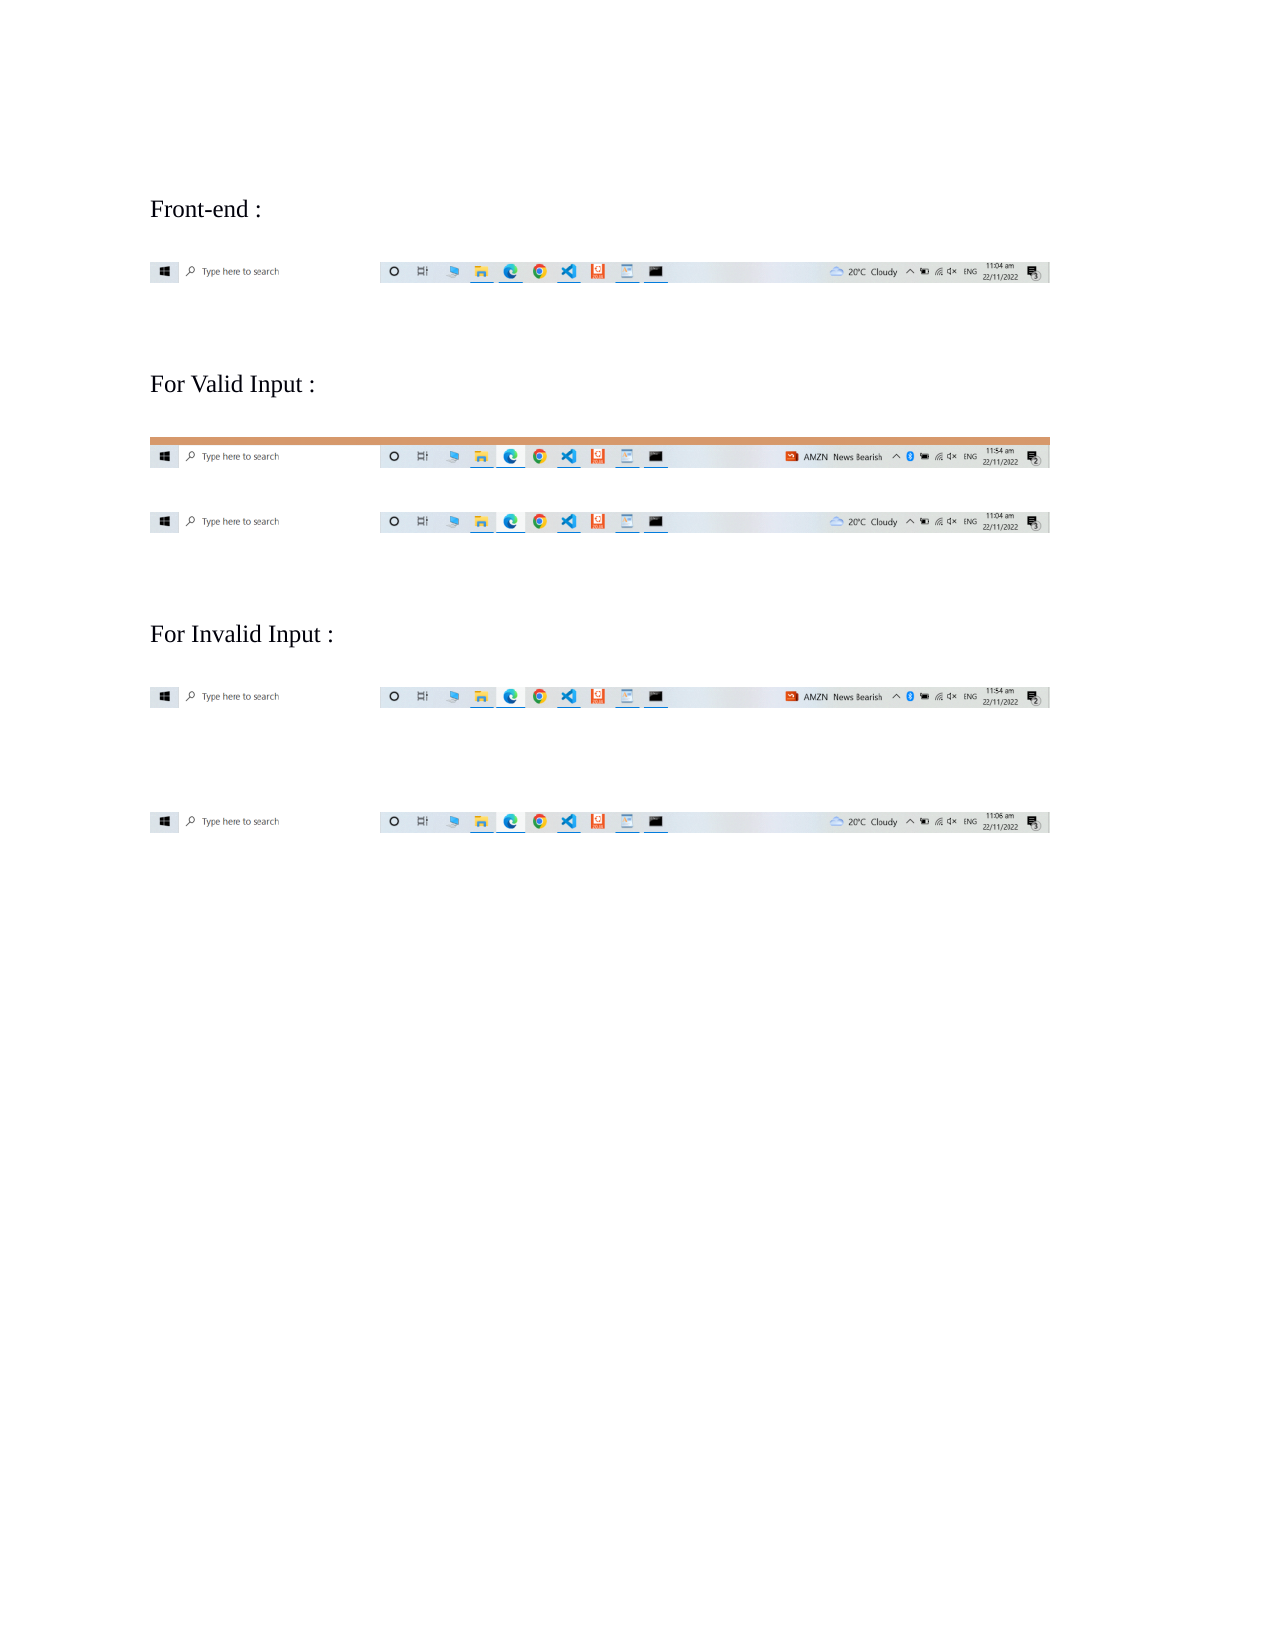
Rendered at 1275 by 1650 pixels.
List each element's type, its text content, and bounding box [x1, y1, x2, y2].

text Front-end : [150, 187, 1125, 225]
text For Valid Input : [150, 362, 1125, 400]
text For Invalid Input : [150, 612, 1125, 650]
